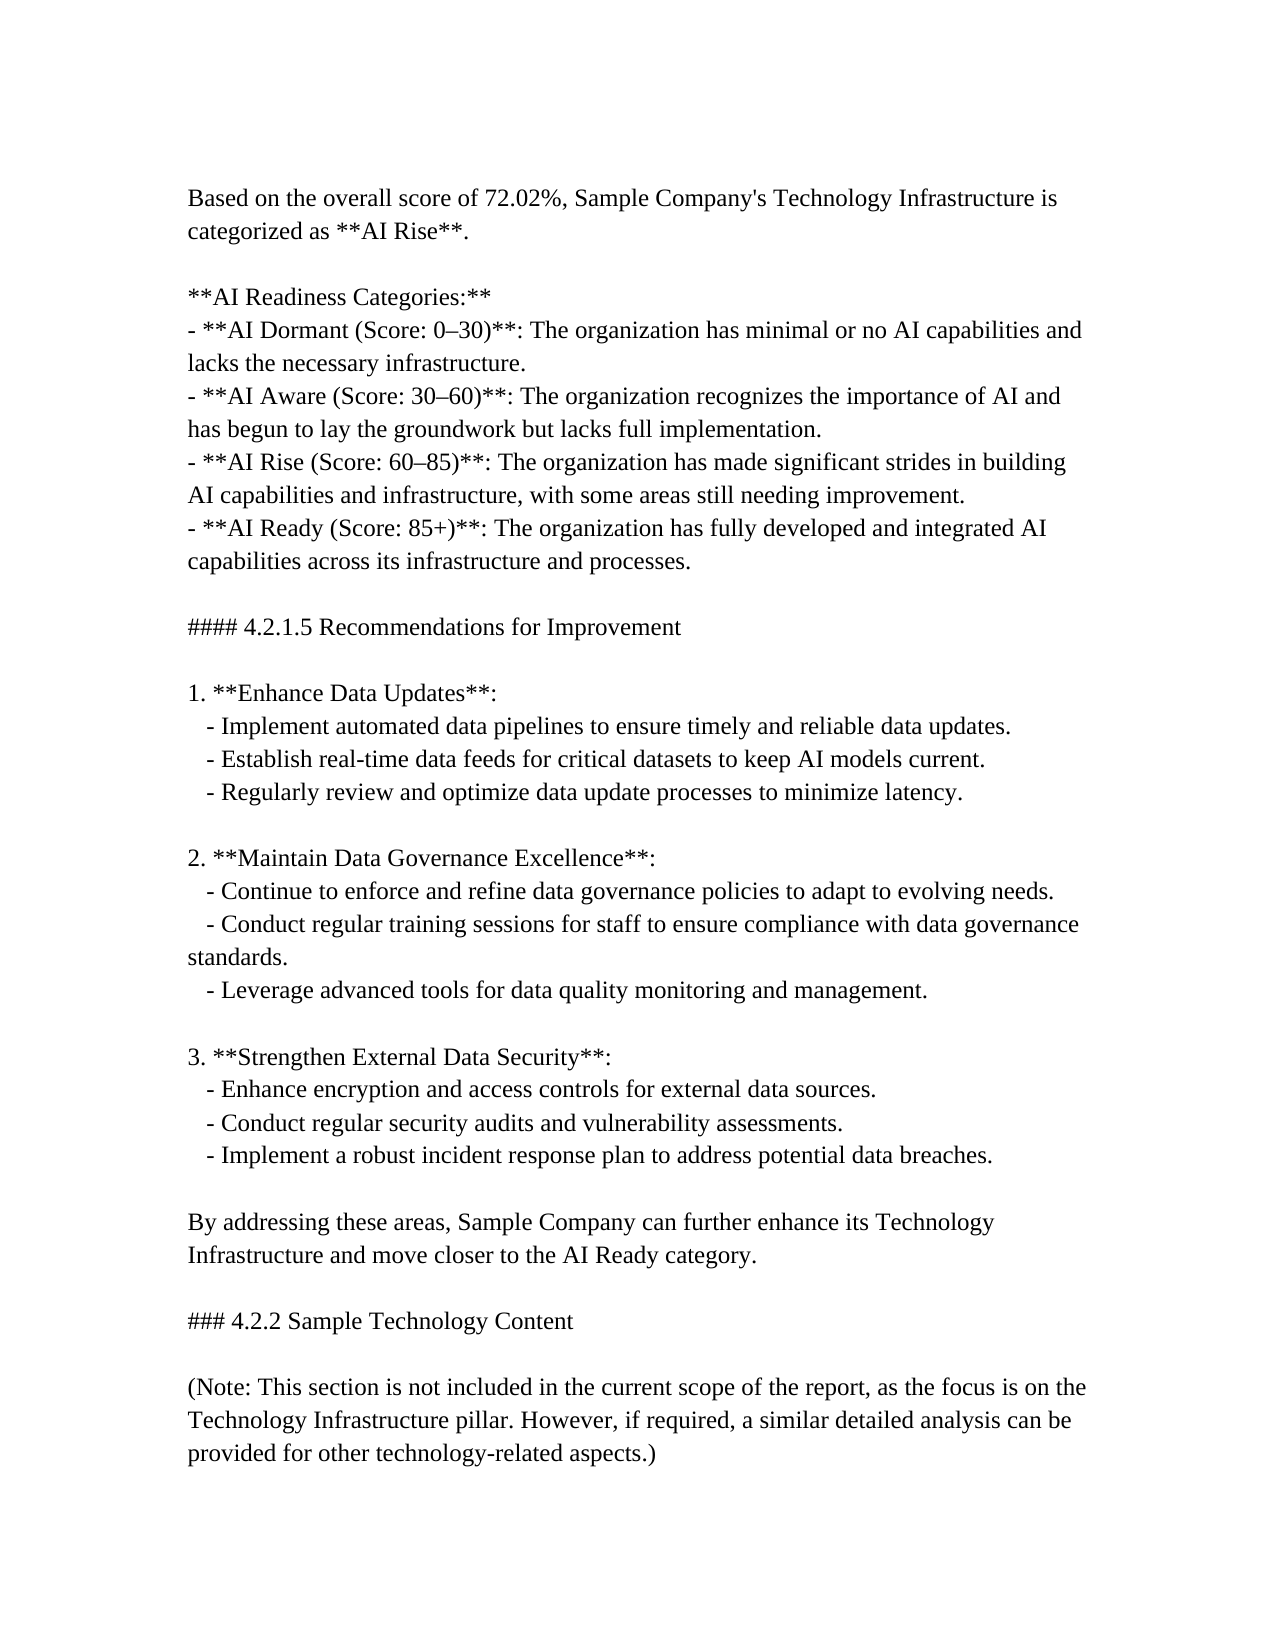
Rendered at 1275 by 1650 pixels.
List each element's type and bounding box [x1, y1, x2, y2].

text [187, 150, 1087, 1499]
